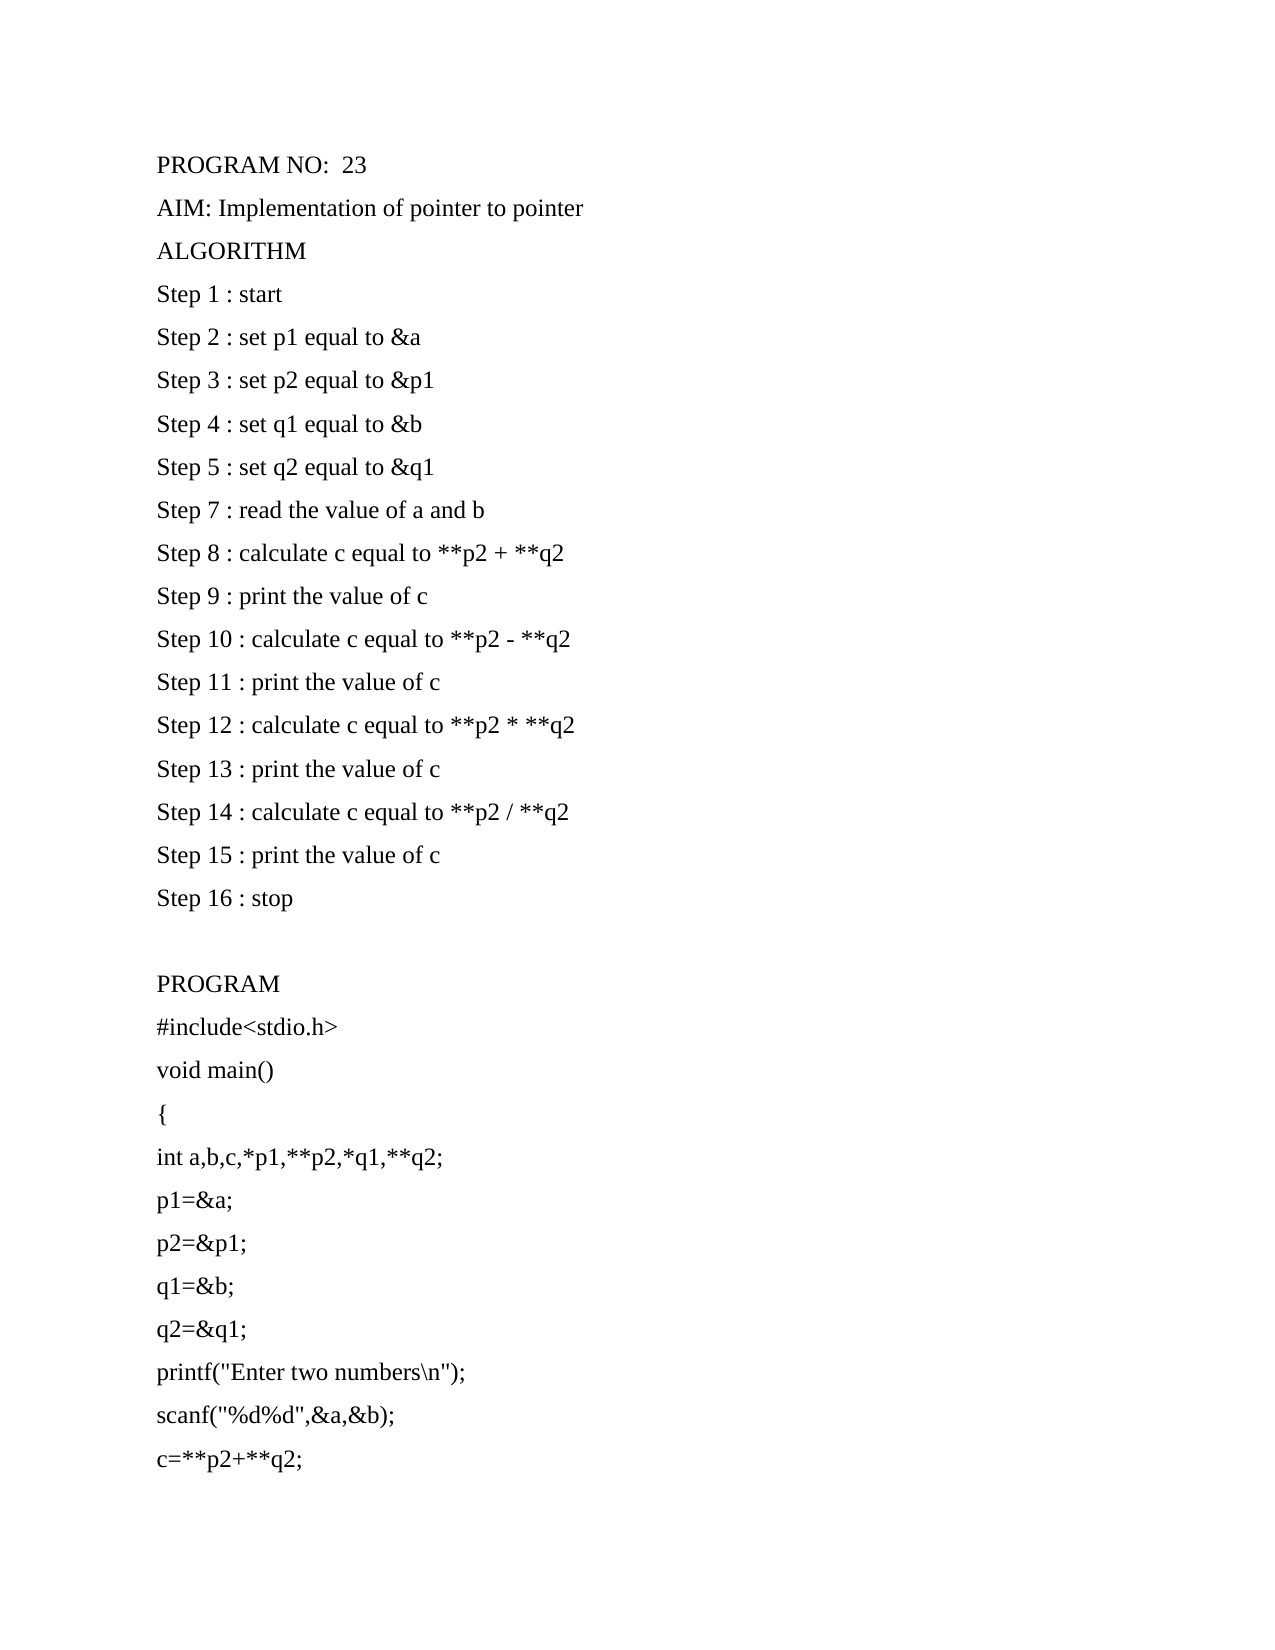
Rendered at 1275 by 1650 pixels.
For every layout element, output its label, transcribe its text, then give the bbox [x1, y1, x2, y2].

text Step 14 : calculate c equal to **p2 / **q2 [156, 797, 1118, 826]
text { [156, 1099, 1118, 1127]
text void main() [156, 1056, 1118, 1084]
text Step 16 : stop [156, 883, 1118, 912]
text Step 11 : print the value of c [156, 667, 1118, 696]
text PROGRAM NO: 23 [156, 150, 1118, 179]
text Step 12 : calculate c equal to **p2 * **q2 [156, 711, 1118, 739]
text Step 7 : read the value of a and b [156, 495, 1118, 524]
text q2=&q1; [156, 1314, 1118, 1343]
text AIM: Implementation of pointer to pointer [156, 193, 1118, 222]
text q1=&b; [156, 1271, 1118, 1300]
text Step 3 : set p2 equal to &p1 [156, 366, 1118, 394]
text Step 1 : start [156, 279, 1118, 308]
text p2=&p1; [156, 1228, 1118, 1257]
text Step 2 : set p1 equal to &a [156, 322, 1118, 351]
text Step 13 : print the value of c [156, 754, 1118, 782]
text scanf("%d%d",&a,&b); [156, 1401, 1118, 1429]
text printf("Enter two numbers\n"); [156, 1357, 1118, 1386]
text Step 8 : calculate c equal to **p2 + **q2 [156, 538, 1118, 567]
text Step 4 : set q1 equal to &b [156, 409, 1118, 437]
text ALGORITHM [156, 236, 1118, 265]
text Step 10 : calculate c equal to **p2 - **q2 [156, 624, 1118, 653]
text int a,b,c,*p1,**p2,*q1,**q2; [156, 1142, 1118, 1171]
text Step 15 : print the value of c [156, 840, 1118, 869]
text c=**p2+**q2; [156, 1444, 1118, 1472]
text Step 9 : print the value of c [156, 581, 1118, 610]
text #include<stdio.h> [156, 1012, 1118, 1041]
text PROGRAM [156, 969, 1118, 998]
text p1=&a; [156, 1185, 1118, 1214]
text Step 5 : set q2 equal to &q1 [156, 452, 1118, 481]
